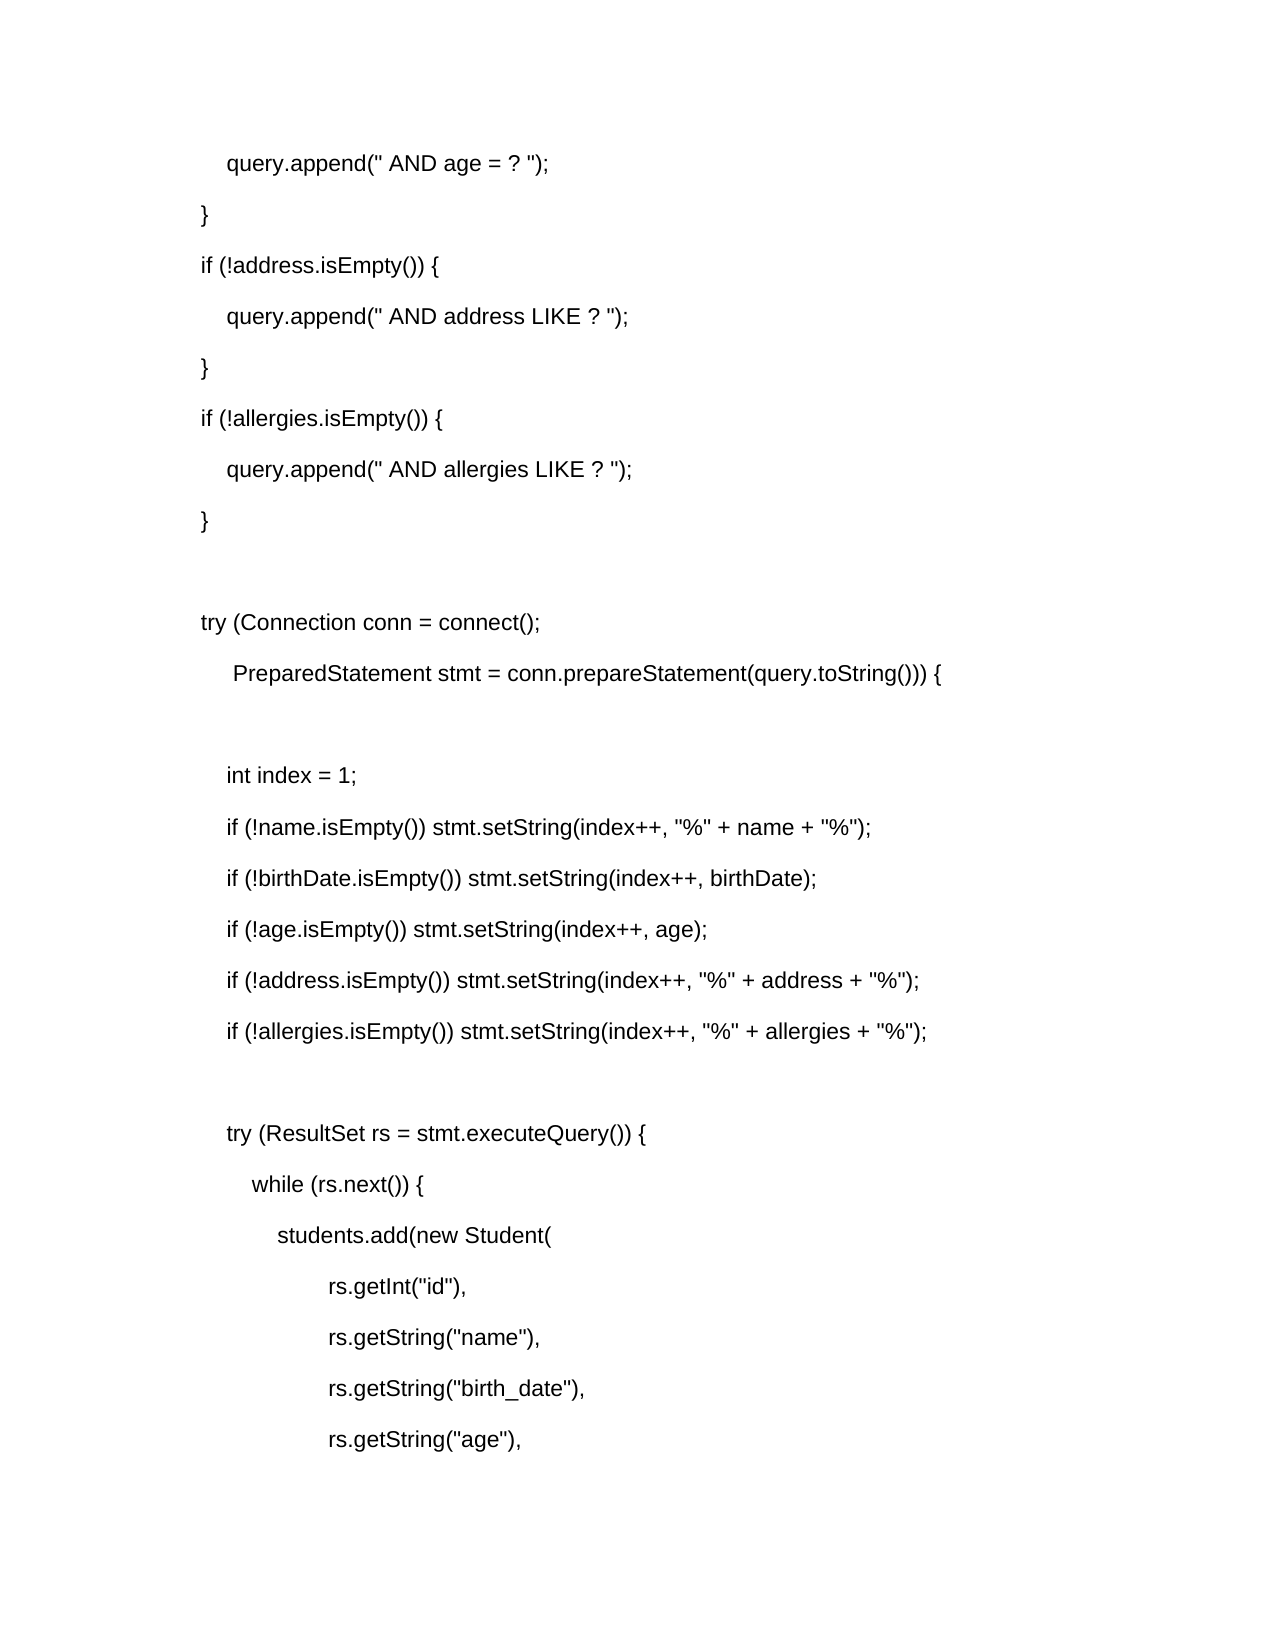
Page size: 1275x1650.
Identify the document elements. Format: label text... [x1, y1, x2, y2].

text if (!age.isEmpty()) stmt.setString(index++, age); [150, 916, 1125, 942]
text } [150, 507, 1125, 534]
text } [150, 354, 1125, 381]
text rs.getString("name"), [150, 1324, 1125, 1350]
text if (!birthDate.isEmpty()) stmt.setString(index++, birthDate); [150, 864, 1125, 891]
text PreparedStatement stmt = conn.prepareStatement(query.toString())) { [150, 660, 1125, 687]
text if (!allergies.isEmpty()) { [150, 405, 1125, 432]
text rs.getInt("id"), [150, 1273, 1125, 1299]
text } [150, 201, 1125, 227]
text try (Connection conn = connect(); [150, 609, 1125, 636]
text if (!name.isEmpty()) stmt.setString(index++, "%" + name + "%"); [150, 813, 1125, 840]
text students.add(new Student( [150, 1222, 1125, 1248]
text if (!address.isEmpty()) { [150, 252, 1125, 278]
text rs.getString("age"), [150, 1426, 1125, 1452]
text query.append(" AND allergies LIKE ? "); [150, 456, 1125, 483]
text if (!allergies.isEmpty()) stmt.setString(index++, "%" + allergies + "%"); [150, 1018, 1125, 1044]
text rs.getString("birth_date"), [150, 1375, 1125, 1401]
text while (rs.next()) { [150, 1171, 1125, 1197]
text if (!address.isEmpty()) stmt.setString(index++, "%" + address + "%"); [150, 967, 1125, 993]
text int index = 1; [150, 762, 1125, 789]
text query.append(" AND age = ? "); [150, 150, 1125, 176]
text try (ResultSet rs = stmt.executeQuery()) { [150, 1120, 1125, 1146]
text query.append(" AND address LIKE ? "); [150, 303, 1125, 329]
